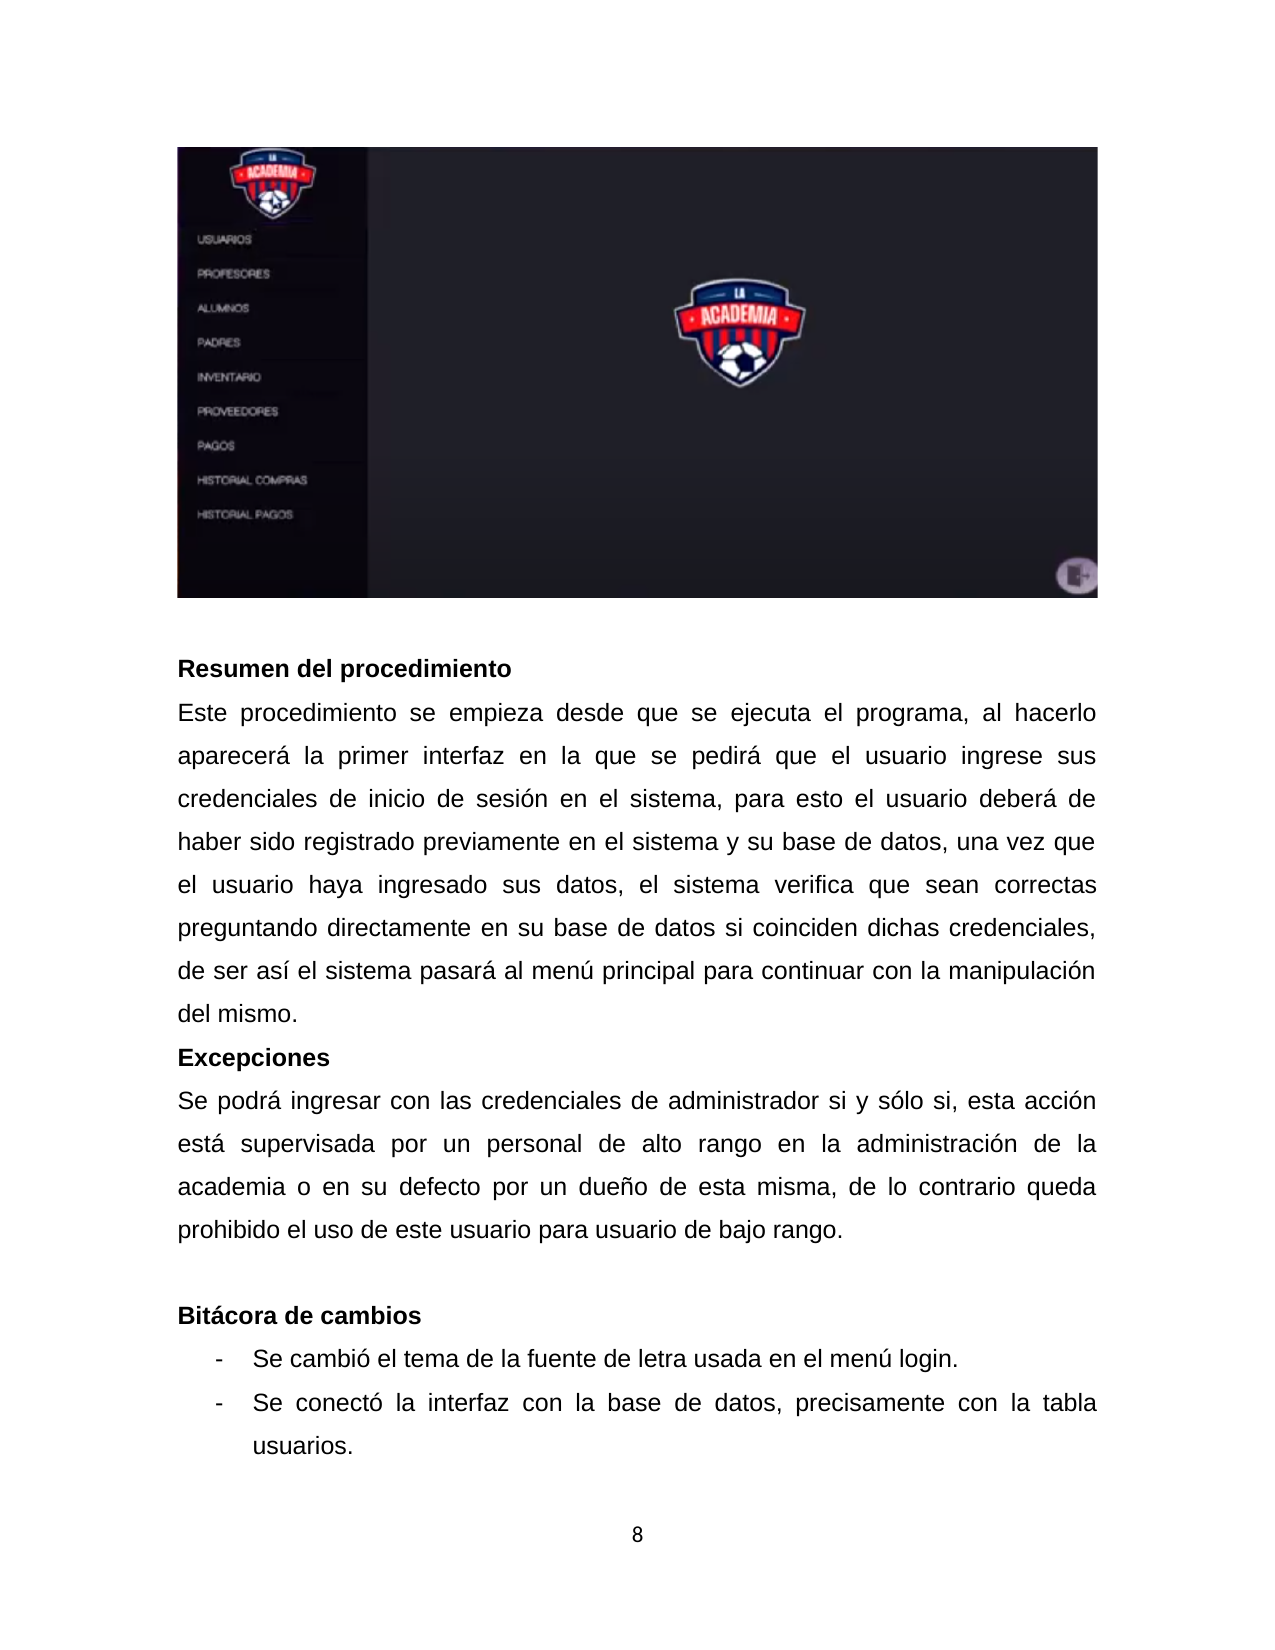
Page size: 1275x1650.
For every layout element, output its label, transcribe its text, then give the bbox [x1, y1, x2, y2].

list Se cambió el tema de la fuente de letra usada en el menú login. [215, 1344, 1098, 1373]
text Se podrá ingresar con las credenciales de administrador si y sólo si, esta acción está supervisada por un personal de alto rango en la administración de la academia o en su defecto por un dueño de esta misma, de lo contrario queda prohibido el uso de este usuario para usuario de bajo rango. [177, 1086, 1098, 1244]
text Excepciones [177, 1042, 1098, 1071]
picture [177, 147, 1098, 598]
list Se conectó la interfaz con la base de datos, precisamente con la tabla usuarios. [215, 1387, 1098, 1459]
text Bitácora de cambios [177, 1301, 1098, 1330]
text Resumen del procedimiento [177, 654, 1098, 683]
text Este procedimiento se empieza desde que se ejecuta el programa, al hacerlo aparecerá la primer interfaz en la que se pedirá que el usuario ingrese sus credenciales de inicio de sesión en el sistema, para esto el usuario deberá de haber sido registrado previamente en el sistema y su base de datos, una vez que el usuario haya ingresado sus datos, el sistema verifica que sean correctas preguntando directamente en su base de datos si coinciden dichas credenciales, de ser así el sistema pasará al menú principal para continuar con la manipulación del mismo. [177, 697, 1098, 1028]
